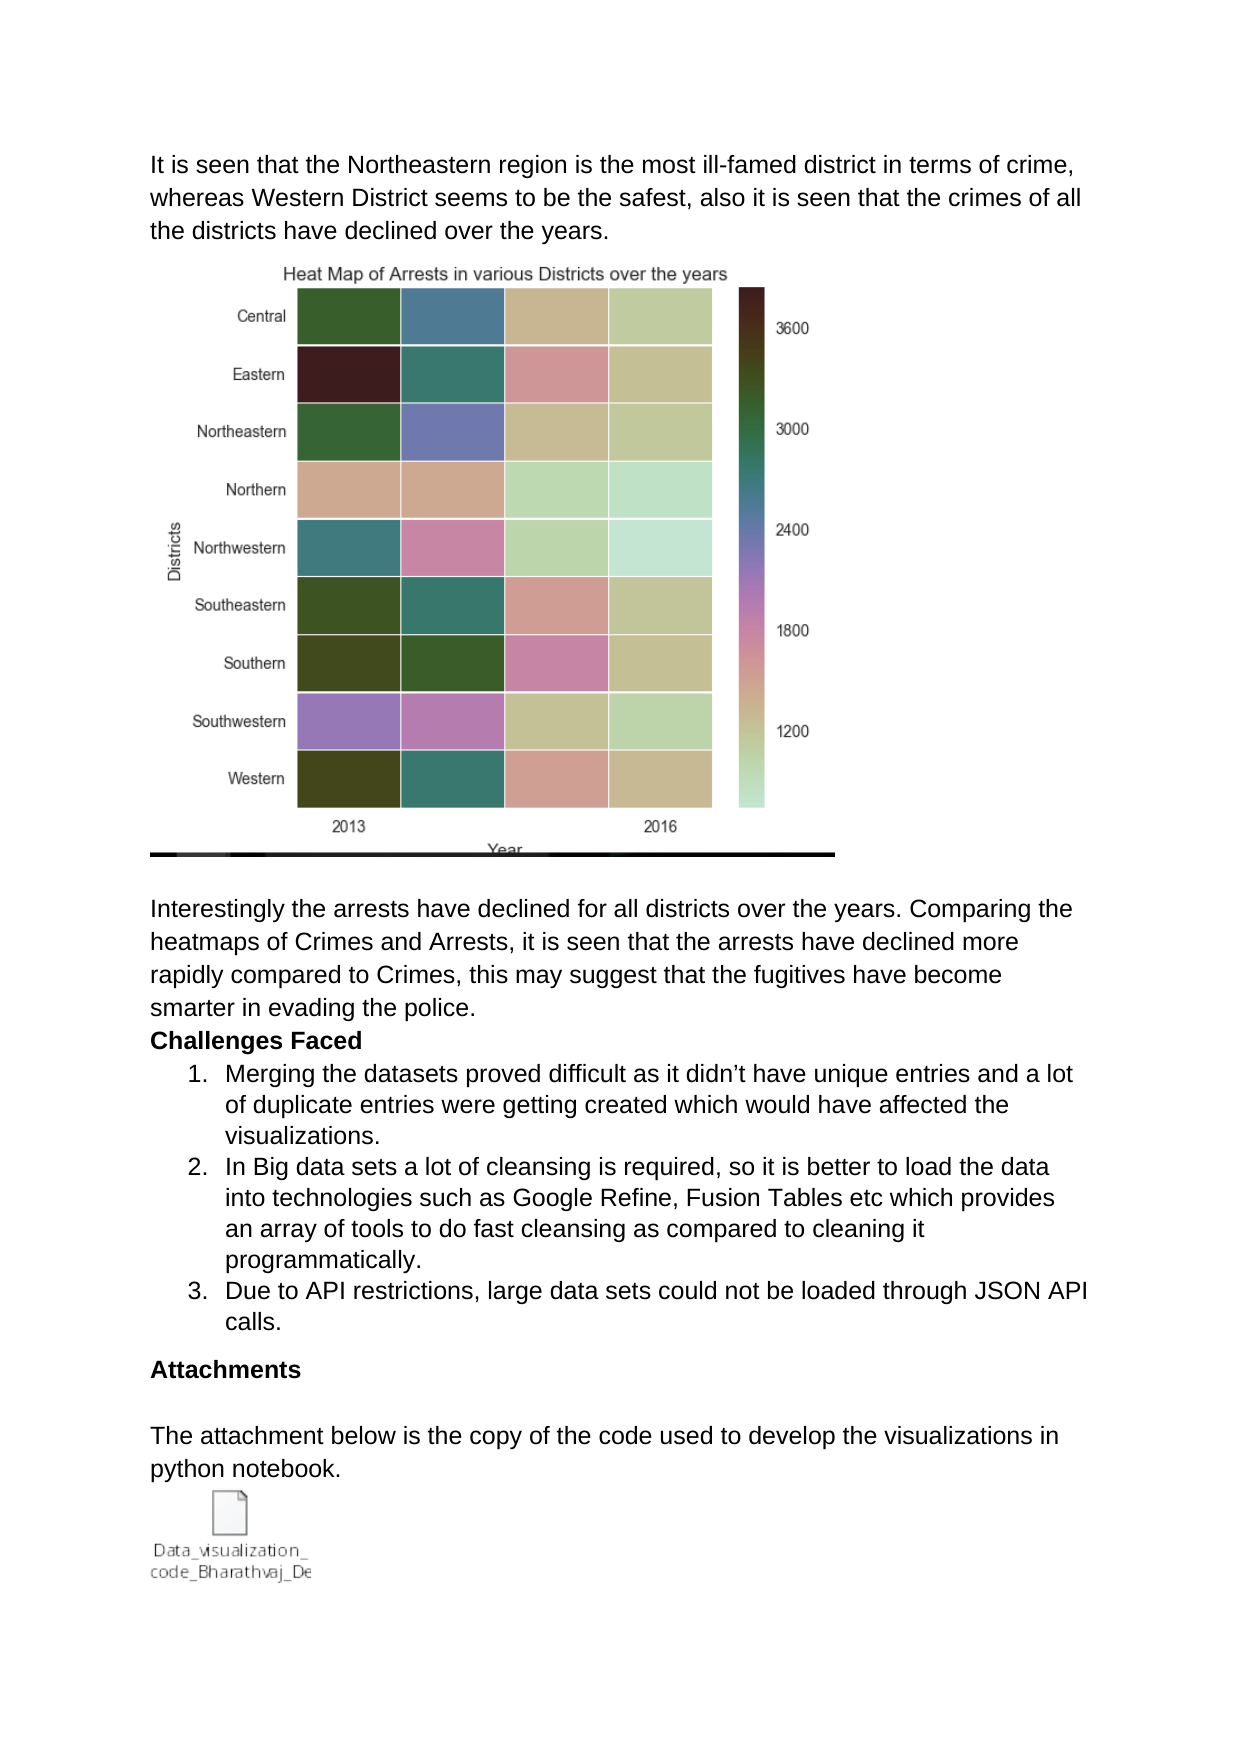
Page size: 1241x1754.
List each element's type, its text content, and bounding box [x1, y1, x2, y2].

text It is seen that the Northeastern region is the most ill-famed district in terms of crime, whereas Western District seems to be the safest, also it is seen that the crimes of all the districts have declined over the years. [150, 150, 1090, 245]
text Challenges Faced [150, 1026, 1090, 1054]
list Merging the datasets proved difficult as it didn’t have unique entries and a lot of duplicate entries were getting created which would have affected the visualizations. [187, 1059, 1090, 1150]
text Attachments [150, 1355, 1090, 1384]
text Interestingly the arrests have declined for all districts over the years. Comparing the heatmaps of Crimes and Arrests, it is seen that the arrests have declined more rapidly compared to Crimes, this may suggest that the fugitives have become smarter in evading the police. [150, 894, 1090, 1022]
text The attachment below is the copy of the code used to develop the visualizations in python notebook. [150, 1421, 1090, 1590]
list In Big data sets a lot of cleansing is required, so it is better to load the data into technologies such as Google Refine, Fusion Tables etc which provides an array of tools to do fast cleansing as compared to cleaning it programmatically. [187, 1152, 1090, 1274]
picture [150, 249, 835, 857]
list Due to API restrictions, large data sets could not be loaded through JSON API calls. [187, 1276, 1090, 1336]
